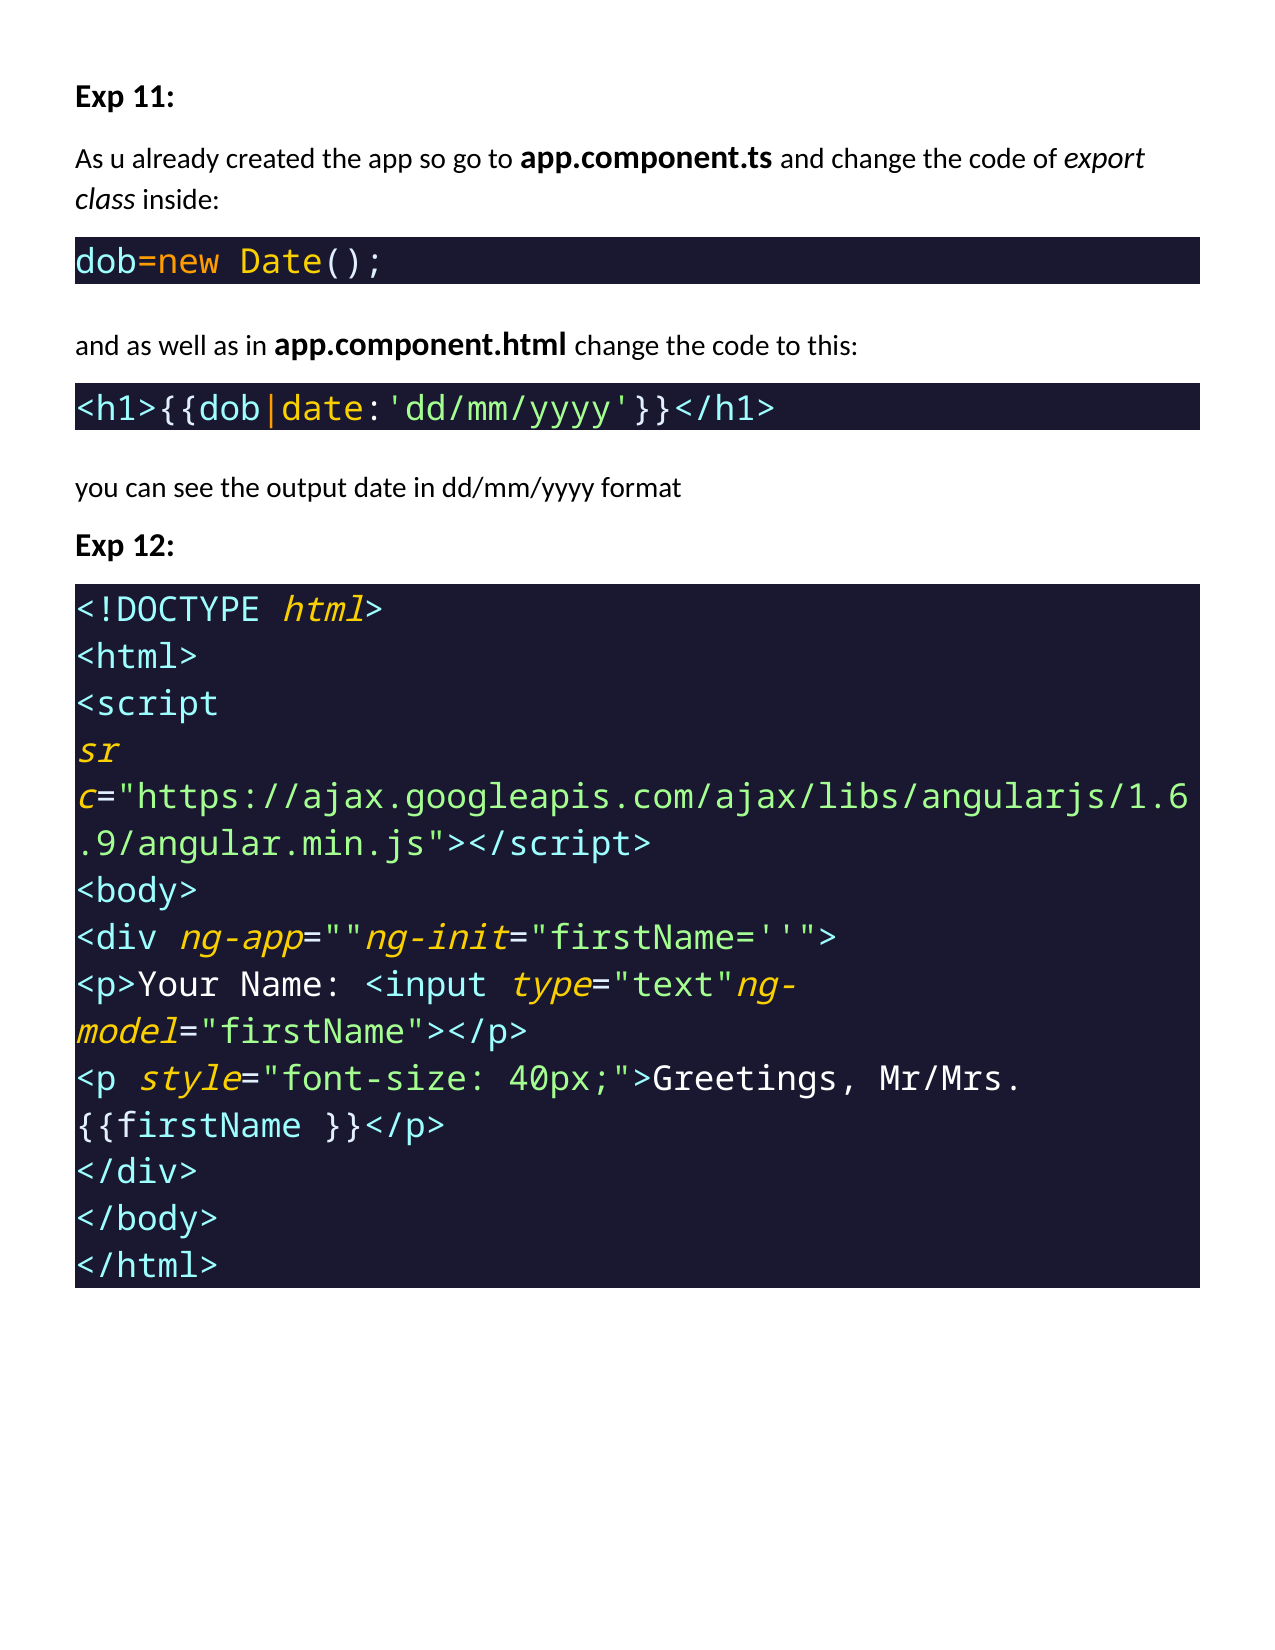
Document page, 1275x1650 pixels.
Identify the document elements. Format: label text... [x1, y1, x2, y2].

text <html> [75, 631, 1200, 678]
text and as well as in app.component.html change the code to this: [75, 284, 1200, 364]
text </html> [75, 1241, 1200, 1288]
text you can see the output date in dd/mm/yyyy format [75, 430, 1200, 504]
text <h1>{{dob|date:'dd/mm/yyyy'}}</h1> [75, 383, 1200, 430]
text <body> [75, 866, 1200, 913]
text <div ng-app=""ng-init="firstName=''"> [75, 913, 1200, 959]
text As u already created the app so go to app.component.ts and change the code of export class inside: [75, 136, 1200, 217]
text <!DOCTYPE html> [75, 584, 1200, 631]
text </body> [75, 1194, 1200, 1241]
text dob=new Date(); [75, 237, 1200, 284]
text <script src="https://ajax.googleapis.com/ajax/libs/angularjs/1.6.9/angular.min.js"></script> [75, 678, 1200, 866]
text </div> [75, 1147, 1200, 1194]
text Exp 12: [75, 524, 1200, 565]
text Exp 11: [75, 75, 1200, 116]
text <p>Your Name: <input type="text"ng-model="firstName"></p> [75, 959, 1200, 1053]
text <p style="font-size: 40px;">Greetings, Mr/Mrs. {{firstName }}</p> [75, 1053, 1200, 1147]
